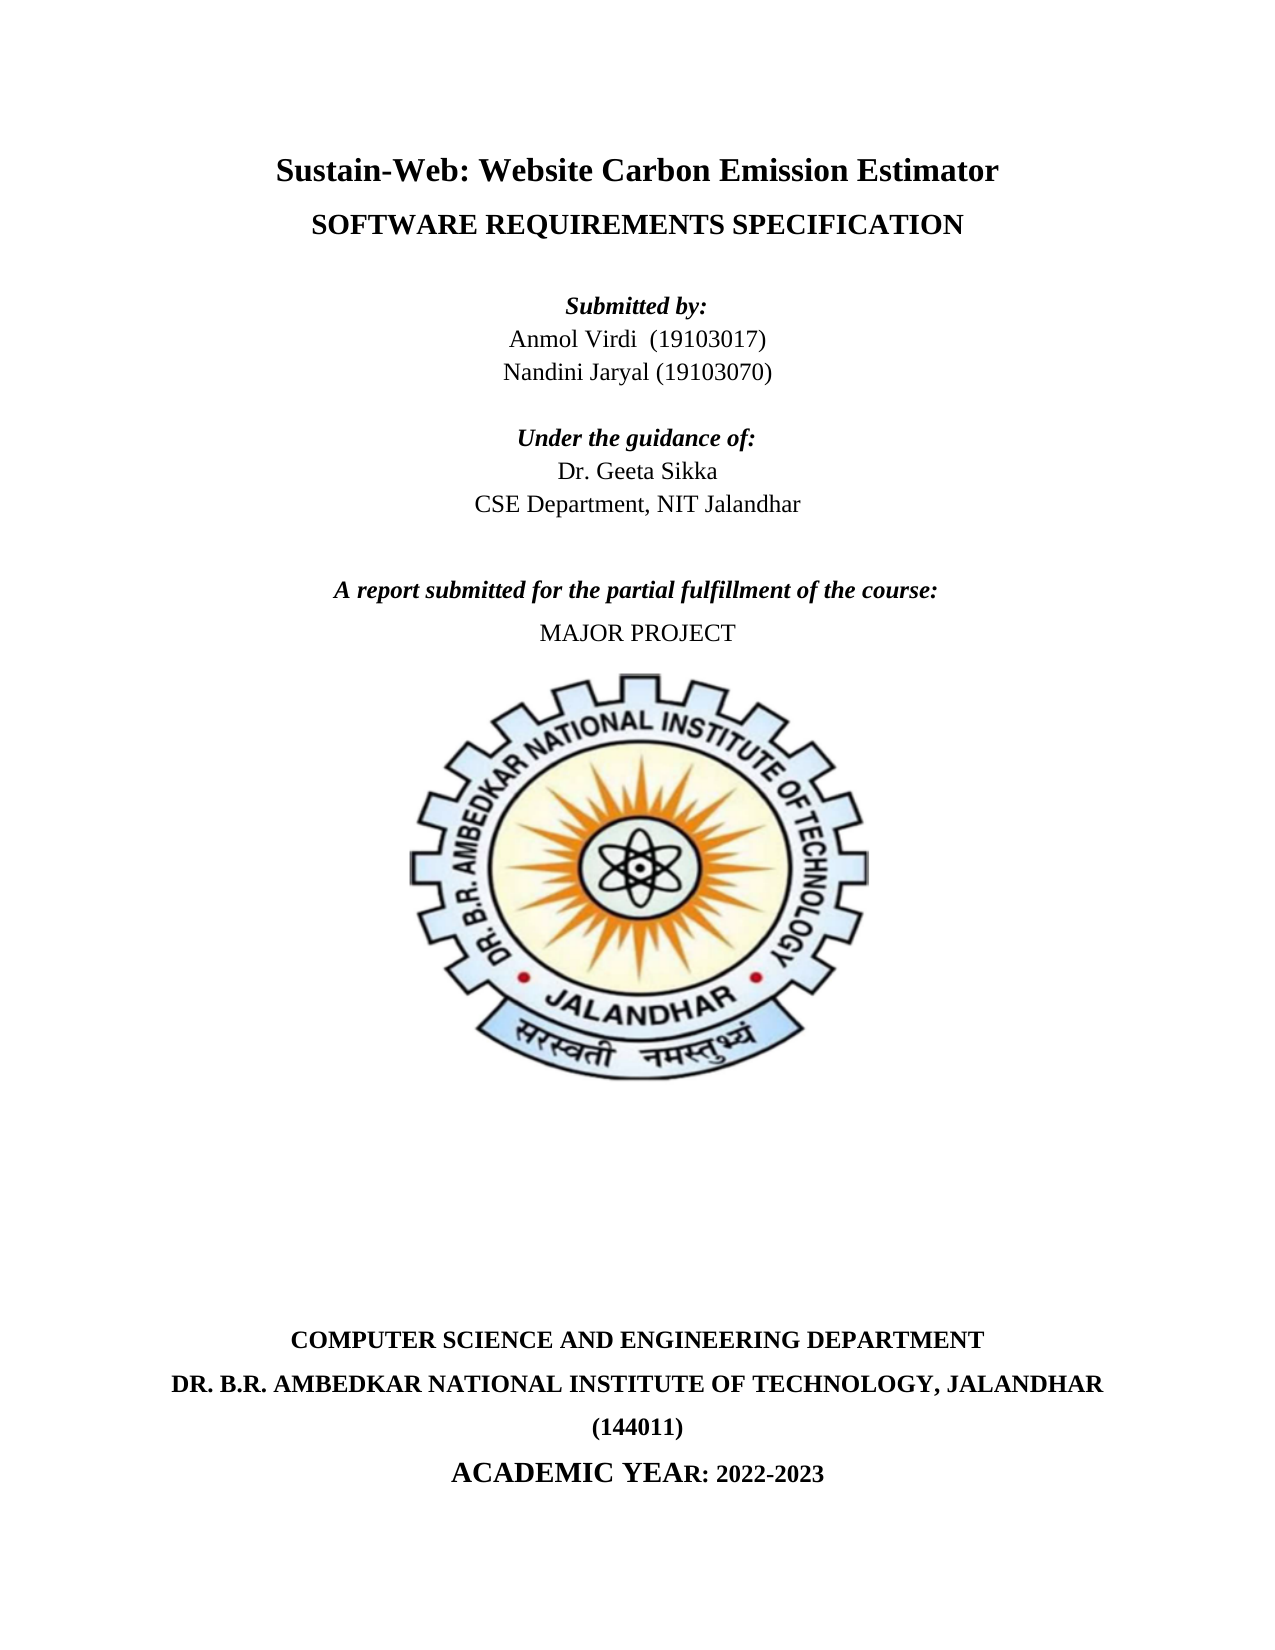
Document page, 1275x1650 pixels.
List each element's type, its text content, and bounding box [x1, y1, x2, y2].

text DR. B.R. AMBEDKAR NATIONAL INSTITUTE OF TECHNOLOGY, JALANDHAR [150, 1369, 1125, 1397]
picture [333, 651, 942, 1108]
text SOFTWARE REQUIREMENTS SPECIFICATION [150, 207, 1125, 241]
text MAJOR PROJECT [150, 618, 1125, 647]
text Dr. Geeta Sikka [150, 456, 1125, 485]
text ACADEMIC YEAR: 2022-2023 [150, 1455, 1125, 1488]
text Nandini Jaryal (19103070) [150, 357, 1125, 386]
text Under the guidance of: [150, 423, 1125, 452]
text CSE Department, NIT Jalandhar [150, 489, 1125, 518]
text Submitted by: [150, 291, 1125, 319]
text A report submitted for the partial fulfillment of the course: [150, 575, 1125, 604]
text COMPUTER SCIENCE AND ENGINEERING DEPARTMENT [150, 1326, 1125, 1354]
text Sustain-Web: Website Carbon Emission Estimator [150, 150, 1125, 188]
text (144011) [150, 1412, 1125, 1441]
text Anmol Virdi (19103017) [150, 324, 1125, 353]
